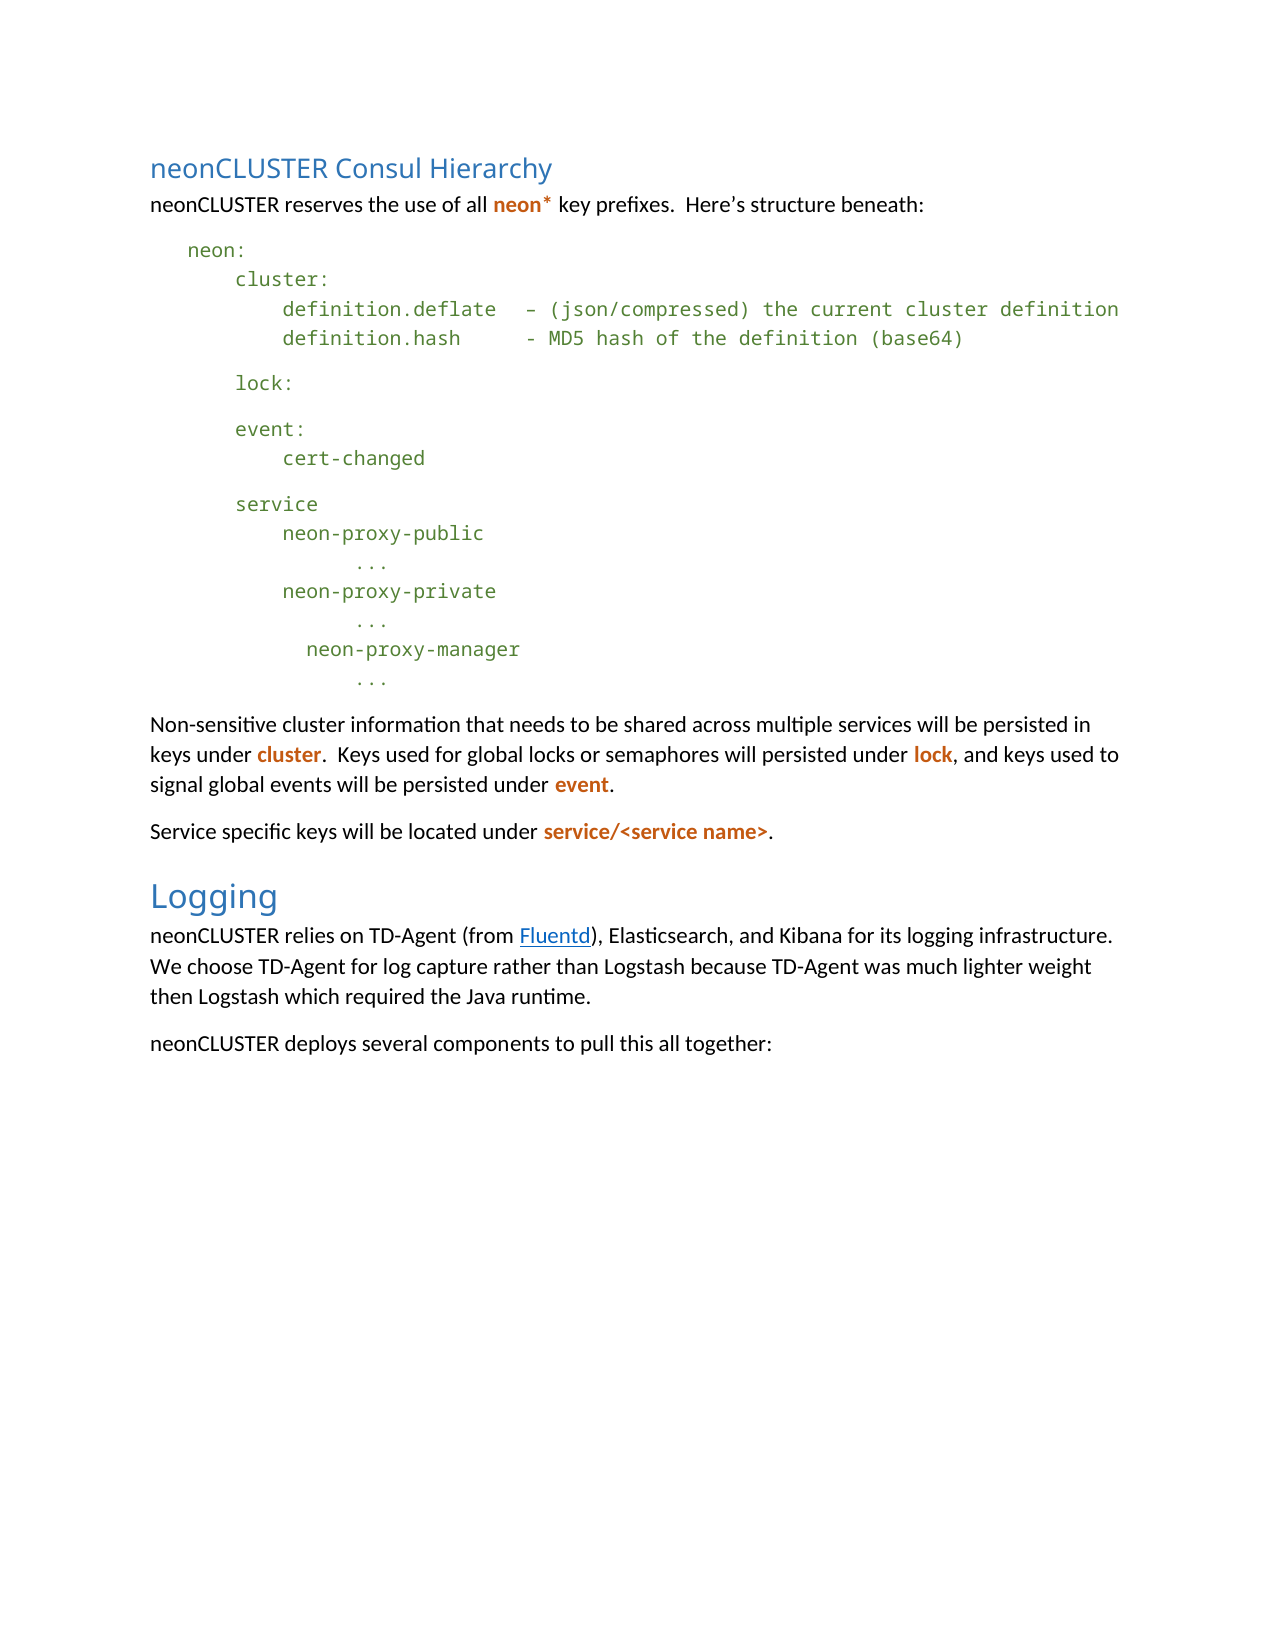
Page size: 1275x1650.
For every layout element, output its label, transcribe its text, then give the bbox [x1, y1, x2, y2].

text service neon-proxy-public ... neon-proxy-private ... neon-proxy-manager ... [187, 490, 1125, 691]
text Non-sensitive cluster information that needs to be shared across multiple services will be persisted in keys under cluster. Keys used for global locks or semaphores will persisted under lock, and keys used to signal global events will be persisted under event. [150, 710, 1125, 799]
subtitle neonCLUSTER Consul Hierarchy [150, 150, 1125, 187]
text neonCLUSTER reserves the use of all neon* key prefixes. Here’s structure beneath: [150, 190, 1125, 218]
text neonCLUSTER deploys several components to pull this all together: [150, 1029, 1125, 1057]
text lock: [187, 369, 1125, 397]
text event: cert-changed [187, 415, 1125, 471]
text Service specific keys will be located under service/<service name>. [150, 817, 1125, 846]
subtitle Logging [150, 873, 1125, 918]
text neonCLUSTER relies on TD-Agent (from Fluentd), Elasticsearch, and Kibana for its logging infrastructure. We choose TD-Agent for log capture rather than Logstash because TD-Agent was much lighter weight then Logstash which required the Java runtime. [150, 922, 1125, 1010]
text neon: cluster: definition.deflate – (json/compressed) the current cluster definition definition.hash - MD5 hash of the definition (base64) [187, 237, 1125, 351]
